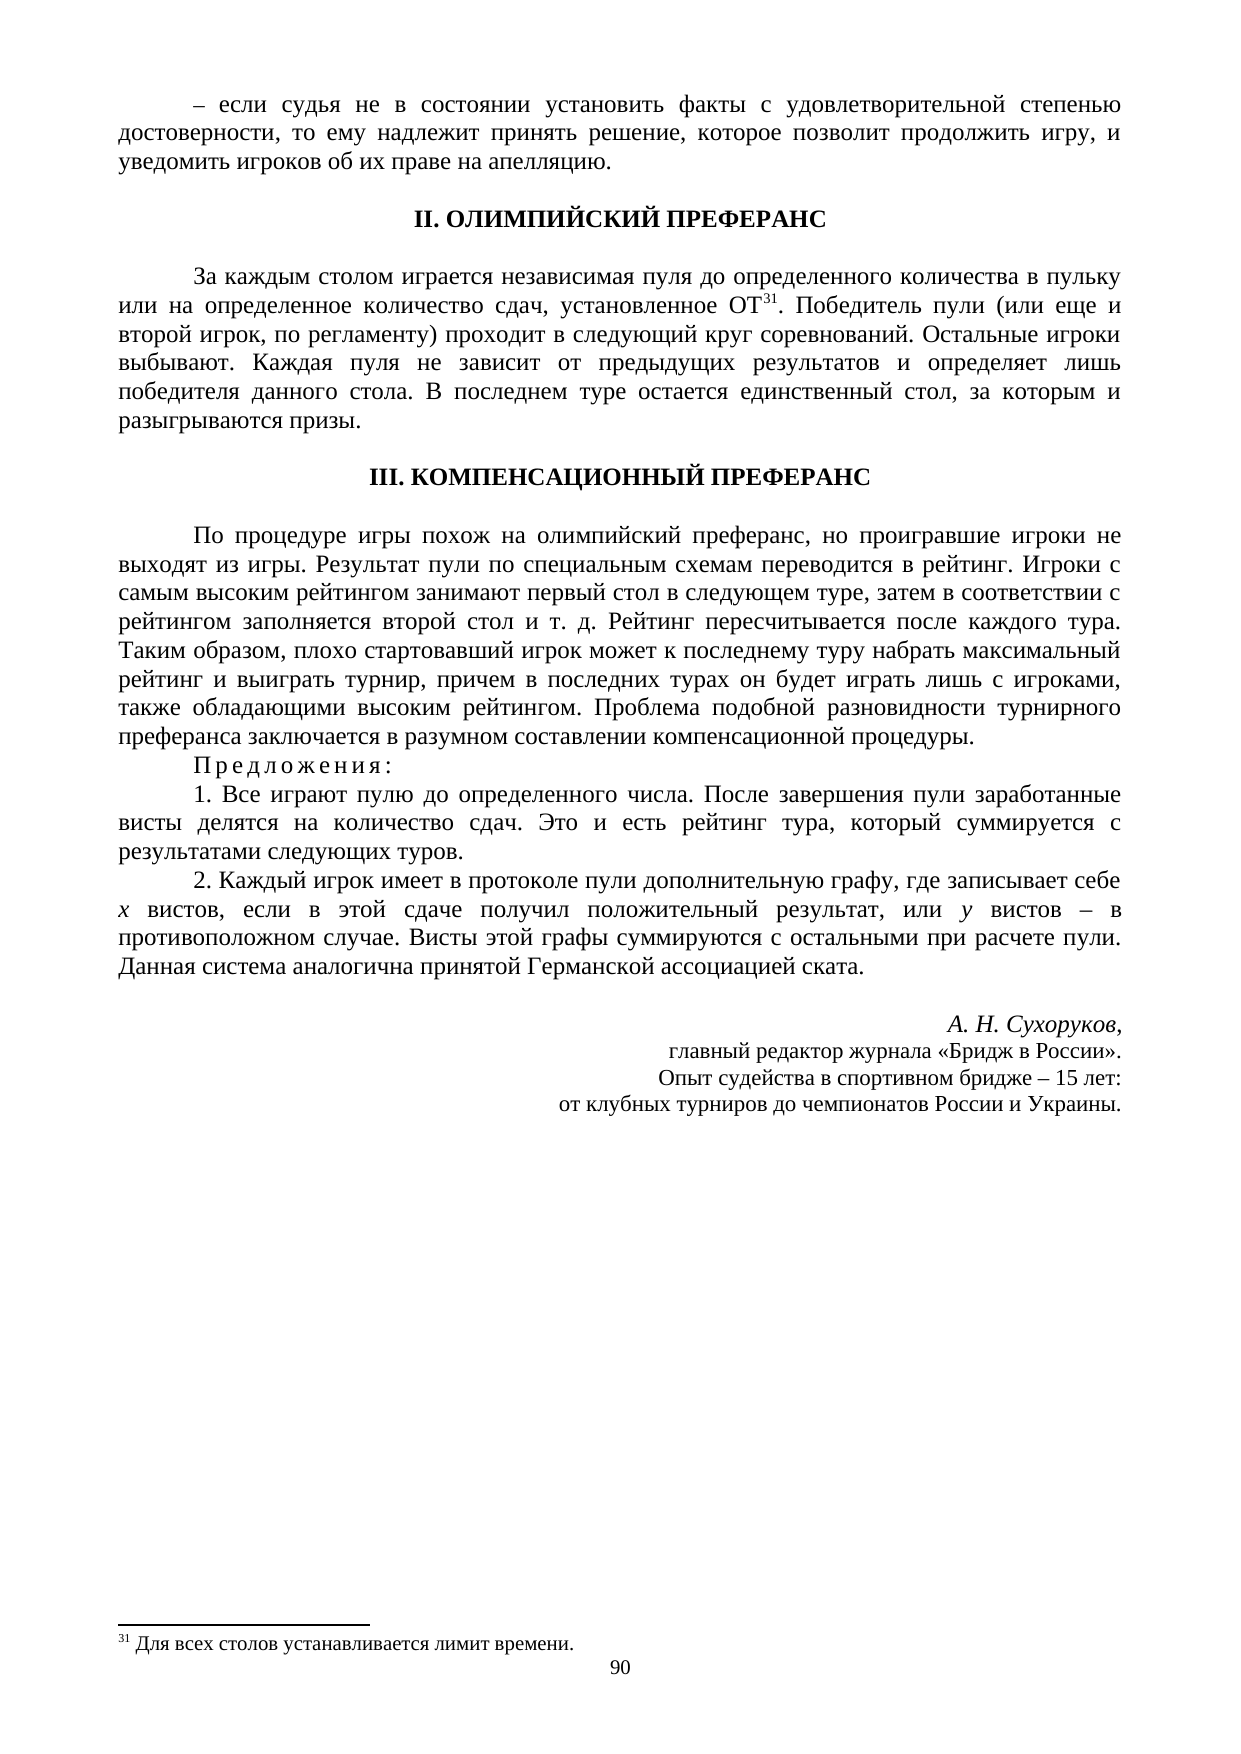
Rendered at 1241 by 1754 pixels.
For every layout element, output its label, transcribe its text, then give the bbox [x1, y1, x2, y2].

text Предложения: [118, 750, 1122, 779]
subtitle II. ОЛИМПИЙСКИЙ ПРЕФЕРАНС [118, 204, 1122, 232]
text 2. Каждый игрок имеет в протоколе пули дополнительную графу, где записывает себе х вистов, если в этой сдаче получил положительный результат, или y вистов – в противоположном случае. Висты этой графы суммируются с остальными при расчете пули. Данная система аналогична принятой Германской ассоциацией ската. [118, 865, 1122, 980]
text от клубных турниров до чемпионатов России и Украины. [118, 1090, 1122, 1116]
text – если судья не в состоянии установить факты с удовлетворительной степенью достоверности, то ему надлежит принять решение, которое позволит продолжить игру, и уведомить игроков об их праве на апелляцию. [118, 89, 1122, 175]
text 1. Все играют пулю до определенного числа. После завершения пули заработанные висты делятся на количество сдач. Это и есть рейтинг тура, который суммируется с результатами следующих туров. [118, 779, 1122, 865]
text Опыт судейства в спортивном бридже – 15 лет: [118, 1064, 1122, 1090]
text По процедуре игры похож на олимпийский преферанс, но проигравшие игроки не выходят из игры. Результат пули по специальным схемам переводится в рейтинг. Игроки с самым высоким рейтингом занимают первый стол в следующем туре, затем в соответствии с рейтингом заполняется второй стол и т. д. Рейтинг пересчитывается после каждого тура. Таким образом, плохо стартовавший игрок может к последнему туру набрать максимальный рейтинг и выиграть турнир, причем в последних турах он будет играть лишь с игроками, также обладающими высоким рейтингом. Проблема подобной разновидности турнирного преферанса заключается в разумном составлении компенсационной процедуры. [118, 520, 1122, 750]
subtitle III. КОМПЕНСАЦИОННЫЙ ПРЕФЕРАНС [118, 462, 1122, 491]
text А. Н. Сухоруков, [118, 1009, 1122, 1037]
text главный редактор журнала «Бридж в России». [118, 1037, 1122, 1064]
text За каждым столом играется независимая пуля до определенного количества в пульку или на определенное количество сдач, установленное ОТ. Победитель пули (или еще и второй игрок, по регламенту) проходит в следующий круг соревнований. Остальные игроки выбывают. Каждая пуля не зависит от предыдущих результатов и определяет лишь победителя данного стола. В последнем туре остается единственный стол, за которым и разыгрываются призы. [118, 261, 1122, 434]
